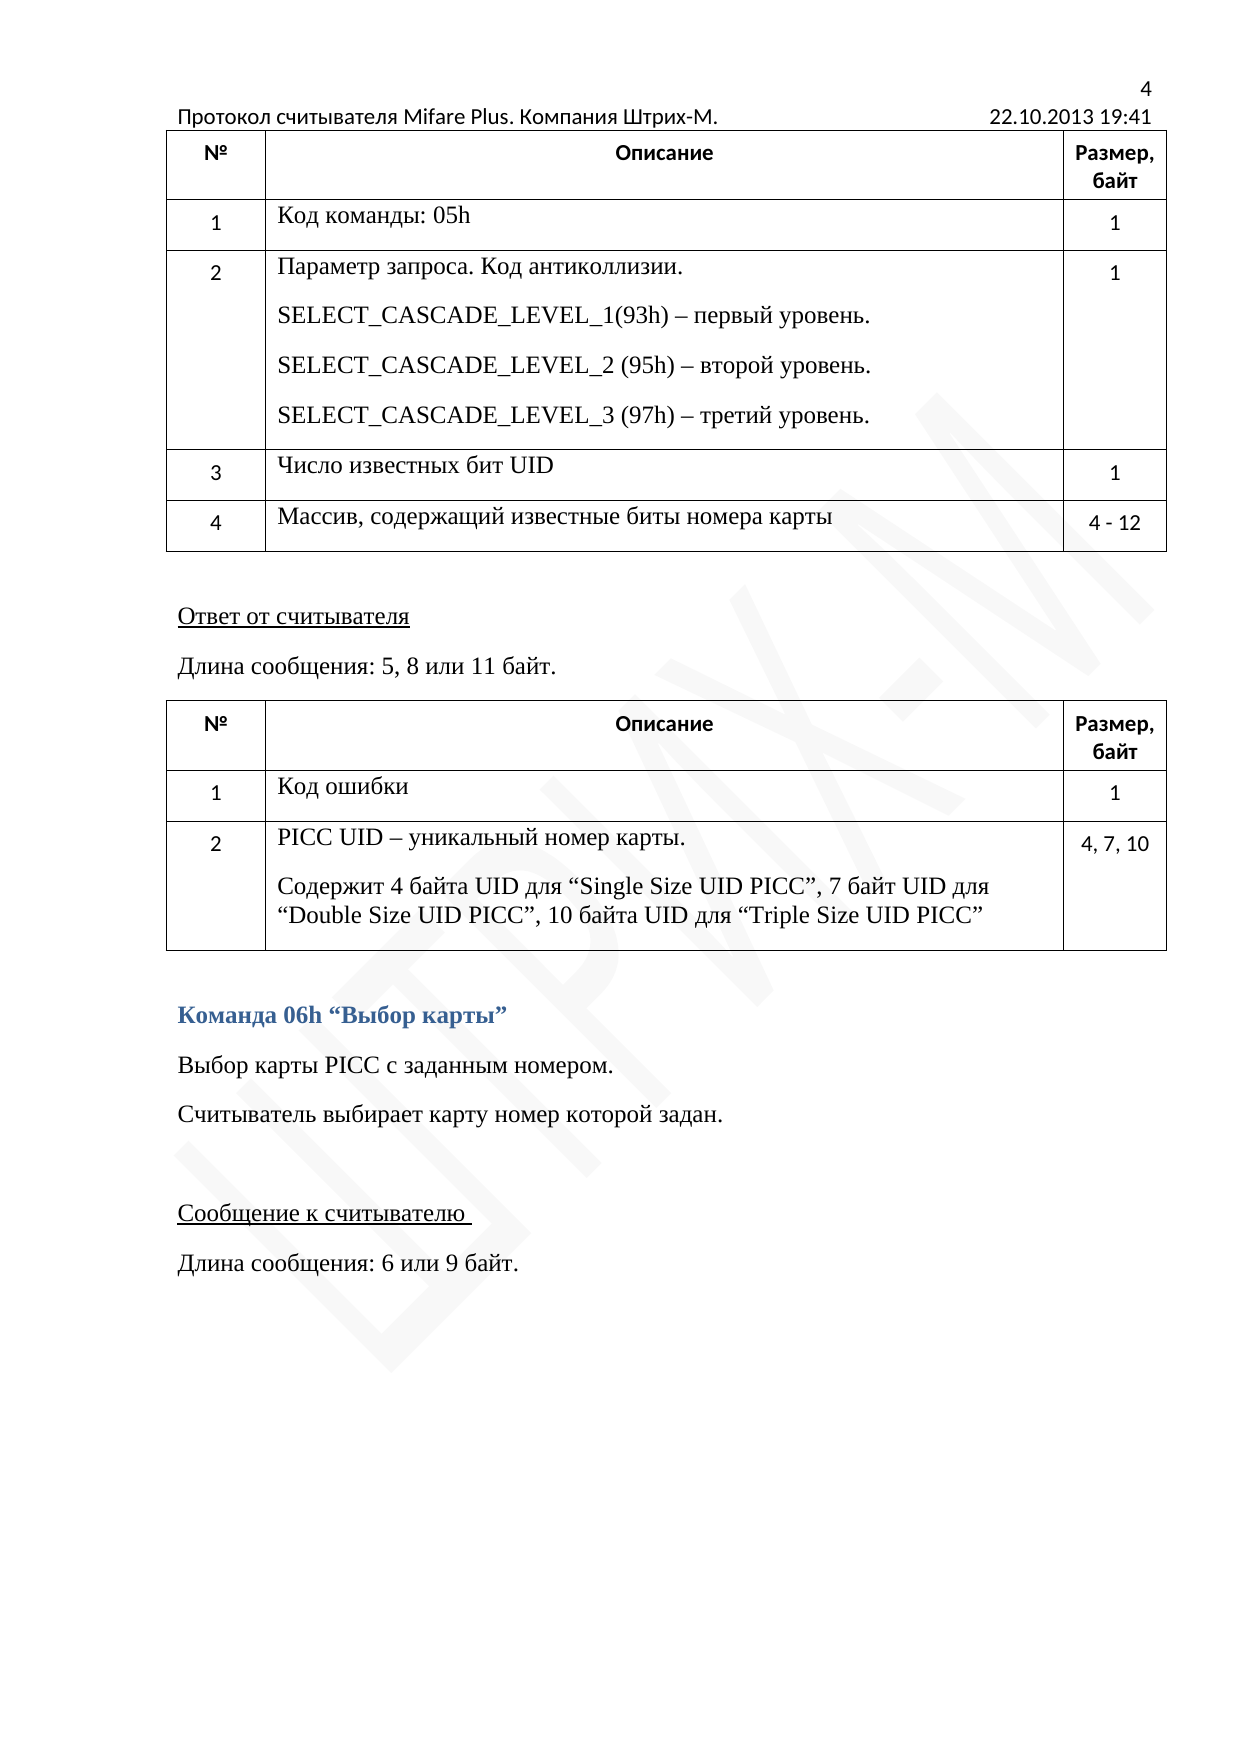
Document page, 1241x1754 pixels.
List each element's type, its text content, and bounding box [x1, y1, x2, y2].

table_cell 4, 7, 10 [1064, 822, 1166, 949]
table_header Описание [266, 131, 1063, 199]
table_header № [167, 131, 265, 199]
table_cell 1 [167, 200, 265, 250]
table_cell 1 [1064, 200, 1166, 250]
table_cell 1 [1064, 450, 1166, 500]
table_cell 3 [167, 450, 265, 500]
table_cell 2 [167, 822, 265, 949]
table_cell 1 [1064, 251, 1166, 449]
table_header № [167, 701, 265, 770]
table_header Размер, байт [1064, 701, 1166, 770]
text Длина сообщения: 5, 8 или 11 байт. [177, 651, 1152, 679]
text Ответ от считывателя [177, 601, 1152, 630]
table_cell 1 [1064, 771, 1166, 821]
text Команда 06h “Выбор карты” [177, 1000, 1152, 1029]
text Считыватель выбирает карту номер которой задан. [177, 1099, 1152, 1128]
table_cell Массив, содержащий известные биты номера карты [266, 501, 1063, 551]
table_cell Код ошибки [266, 771, 1063, 821]
table_cell 4 [167, 501, 265, 551]
table_header Описание [266, 701, 1063, 770]
text Выбор карты PICC с заданным номером. [177, 1050, 1152, 1078]
text Сообщение к считывателю [177, 1198, 1152, 1227]
table_header Размер, байт [1064, 131, 1166, 199]
text Длина сообщения: 6 или 9 байт. [177, 1248, 1152, 1277]
table_cell 4 - 12 [1064, 501, 1166, 551]
table_cell Код команды: 05h [266, 200, 1063, 250]
table_cell Параметр запроса. Код антиколлизии. SELECT_CASCADE_LEVEL_1(93h) – первый уровень. SELECT_CASCADE_LEVEL_2 (95h) – второй уровень. SELECT_CASCADE_LEVEL_3 (97h) – третий уровень. [266, 251, 1063, 449]
table_cell PICC UID – уникальный номер карты. Содержит 4 байта UID для “Single Size UID PICC”, 7 байт UID для “Double Size UID PICC”, 10 байта UID для “Triple Size UID PICC” [266, 822, 1063, 949]
table_cell 2 [167, 251, 265, 449]
table_cell 1 [167, 771, 265, 821]
table_cell Число известных бит UID [266, 450, 1063, 500]
